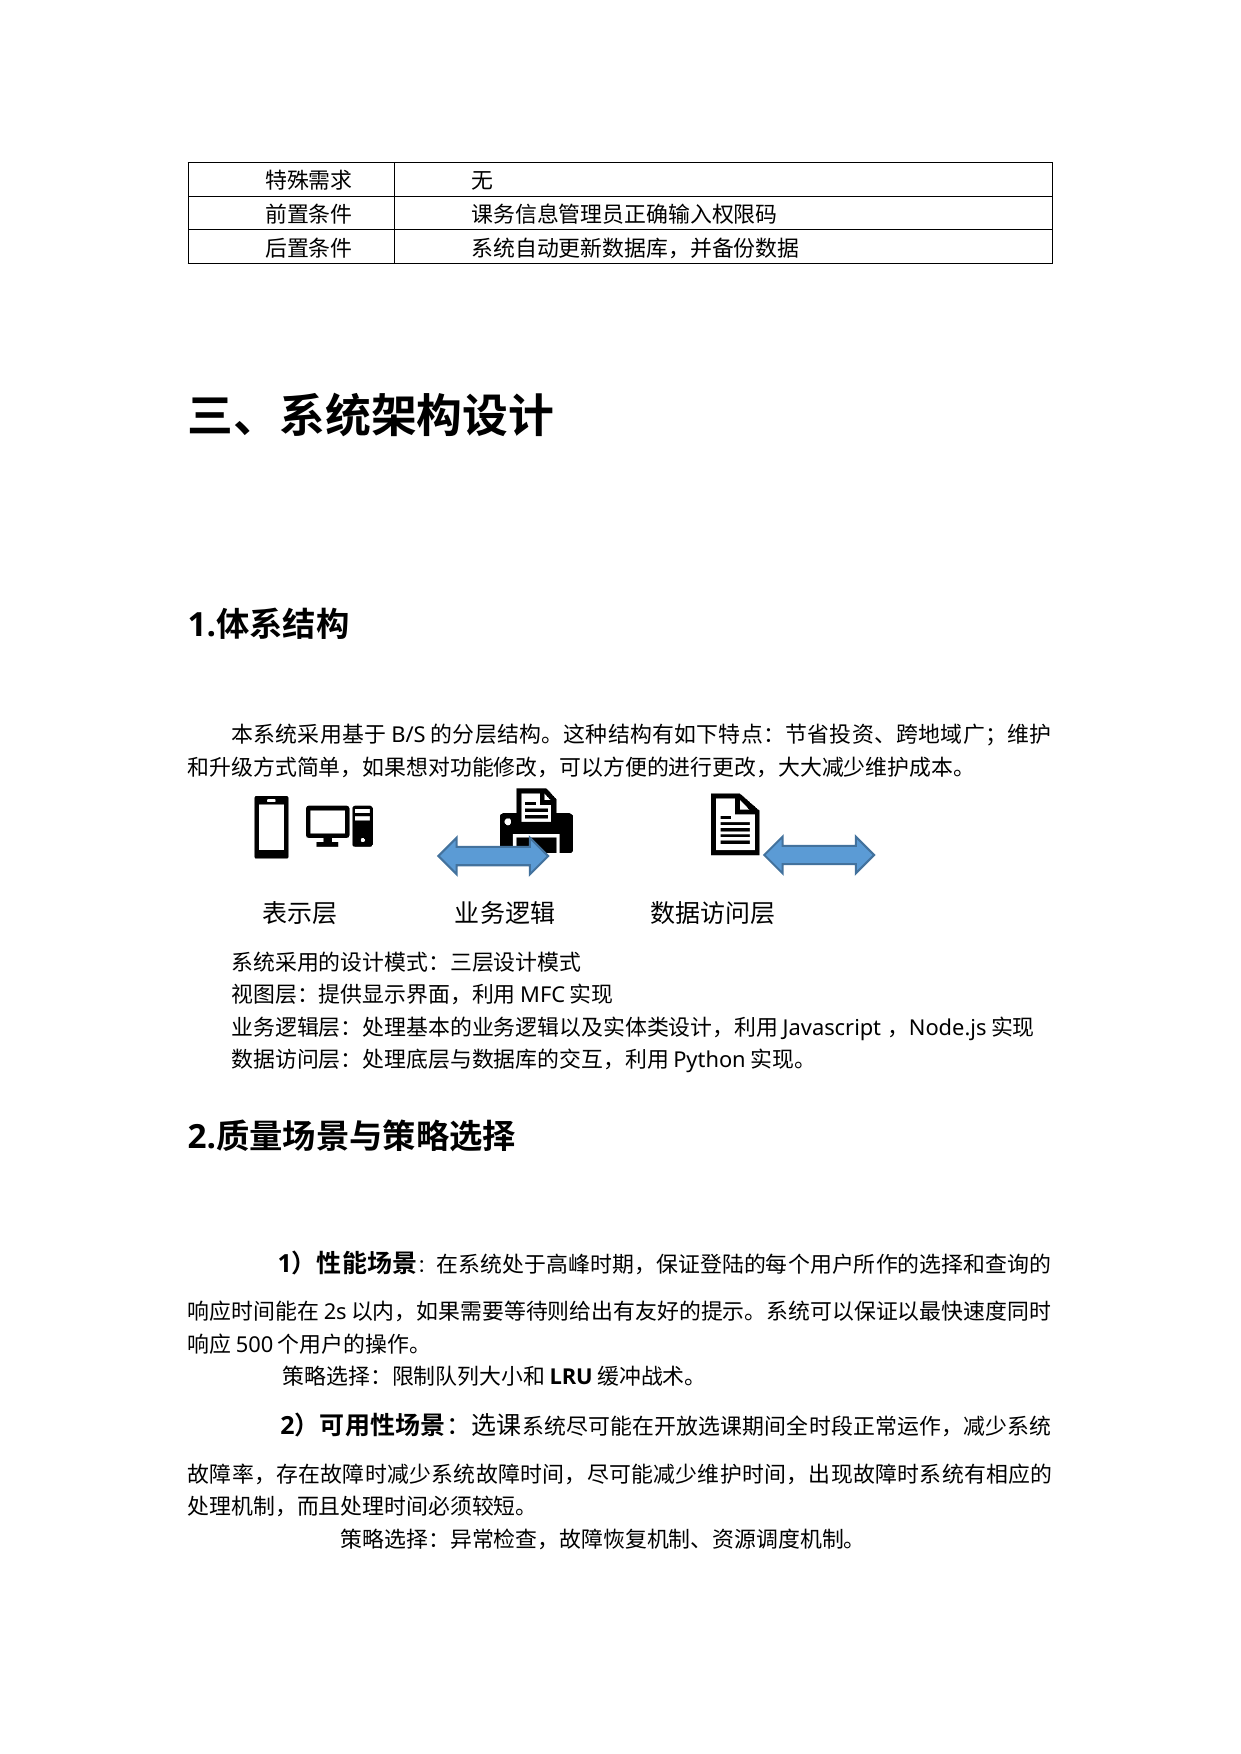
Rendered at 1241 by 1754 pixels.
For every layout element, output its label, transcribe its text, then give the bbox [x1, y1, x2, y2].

table_cell 课务信息管理员正确输入权限码 [395, 197, 1052, 229]
subtitle 1.体系结构 [187, 589, 1053, 654]
text 业务逻辑层：处理基本的业务逻辑以及实体类设计，利用Javascript ，Node.js实现 [187, 1009, 1053, 1042]
table_cell 前置条件 [189, 197, 394, 229]
table_cell 后置条件 [189, 230, 394, 263]
text 视图层：提供显示界面，利用MFC实现 [187, 977, 1053, 1009]
text 2）可用性场景：选课系统尽可能在开放选课期间全时段正常运作，减少系统故障率，存在故障时减少系统故障时间，尽可能减少维护时间，出现故障时系统有相应的处理机制，而且处理时间必须较短。 [187, 1391, 1053, 1521]
text 数据访问层：处理底层与数据库的交互，利用Python实现。 [187, 1042, 1053, 1074]
text 策略选择：限制队列大小和LRU缓冲战术。 [187, 1359, 1053, 1391]
picture [237, 791, 374, 861]
text 策略选择：异常检查，故障恢复机制、资源调度机制。 [187, 1521, 1053, 1554]
picture [496, 781, 575, 861]
text 系统采用的设计模式：三层设计模式 [187, 944, 1053, 977]
text 1）性能场景：在系统处于高峰时期，保证登陆的每个用户所作的选择和查询的响应时间能在2s以内，如果需要等待则给出有友好的提示。系统可以保证以最快速度同时响应500个用户的操作。 [187, 1229, 1053, 1359]
table_cell 特殊需求 [189, 163, 394, 196]
table_cell 系统自动更新数据库，并备份数据 [395, 230, 1052, 263]
text 表示层 业务逻辑 数据访问层 [187, 879, 1053, 944]
picture [698, 787, 772, 861]
subtitle 2.质量场景与策略选择 [187, 1101, 1053, 1166]
text 本系统采用基于B/S的分层结构。这种结构有如下特点：节省投资、跨地域广；维护和升级方式简单，如果想对功能修改，可以方便的进行更改，大大减少维护成本。 [187, 717, 1053, 782]
subtitle 三、系统架构设计 [187, 364, 1053, 462]
table_cell 无 [395, 163, 1052, 196]
